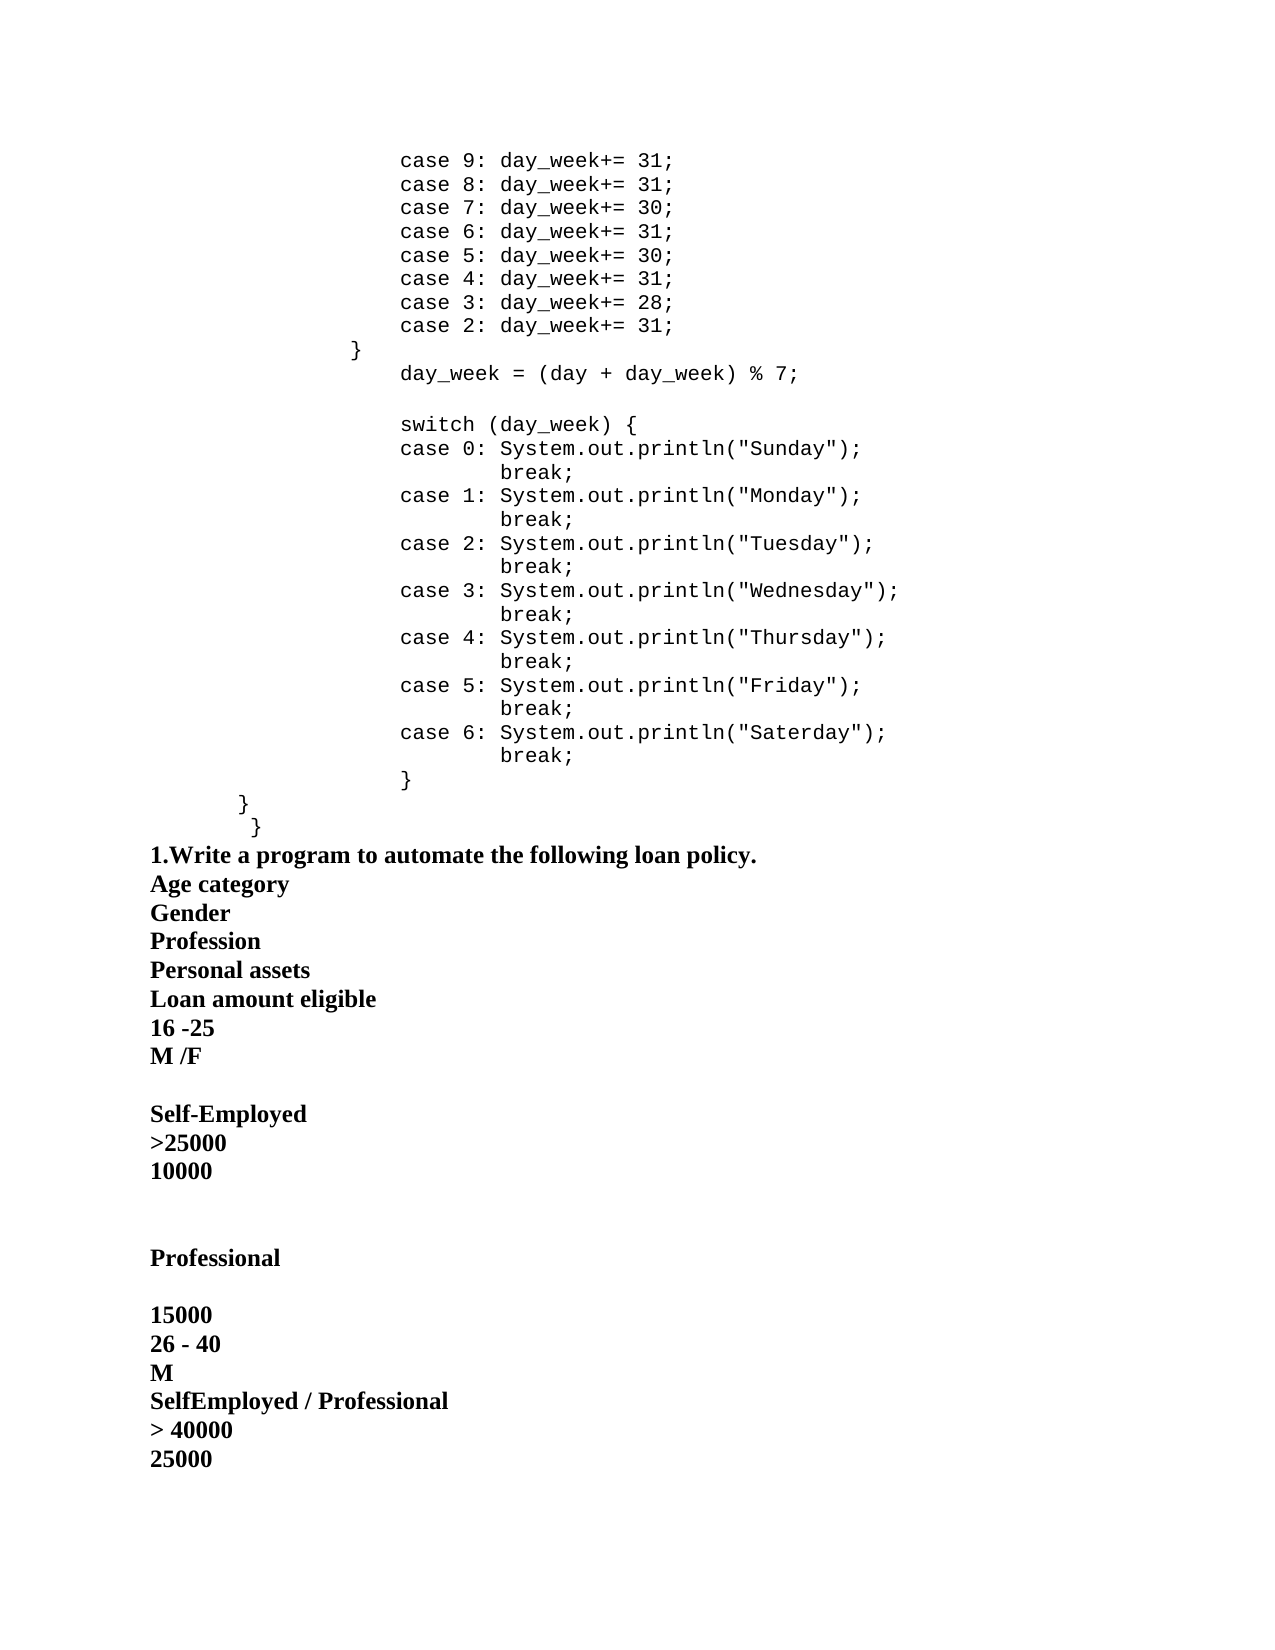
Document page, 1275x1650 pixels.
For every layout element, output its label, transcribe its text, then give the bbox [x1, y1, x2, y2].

text case 5: System.out.println("Friday"); [150, 674, 1125, 698]
text break; [150, 462, 1125, 485]
text case 1: System.out.println("Monday"); [150, 485, 1125, 509]
text case 6: day_week+= 31; [150, 221, 1125, 244]
text case 2: System.out.println("Tuesday"); [150, 533, 1125, 556]
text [150, 840, 1125, 1473]
text } [150, 793, 1125, 816]
text case 3: System.out.println("Wednesday"); [150, 580, 1125, 604]
text switch (day_week) { [150, 414, 1125, 438]
text case 7: day_week+= 30; [150, 197, 1125, 221]
text case 4: day_week+= 31; [150, 268, 1125, 292]
text break; [150, 509, 1125, 533]
text break; [150, 746, 1125, 769]
text case 3: day_week+= 28; [150, 292, 1125, 316]
text } [150, 339, 1125, 363]
text break; [150, 651, 1125, 674]
text case 9: day_week+= 31; [150, 150, 1125, 174]
text case 5: day_week+= 30; [150, 244, 1125, 268]
text break; [150, 556, 1125, 580]
text } [150, 816, 1125, 840]
text case 4: System.out.println("Thursday"); [150, 627, 1125, 651]
text break; [150, 698, 1125, 722]
text case 8: day_week+= 31; [150, 174, 1125, 197]
text break; [150, 604, 1125, 627]
text day_week = (day + day_week) % 7; [150, 363, 1125, 386]
text case 2: day_week+= 31; [150, 316, 1125, 339]
text case 0: System.out.println("Sunday"); [150, 438, 1125, 462]
text case 6: System.out.println("Saterday"); [150, 722, 1125, 746]
text } [150, 769, 1125, 793]
